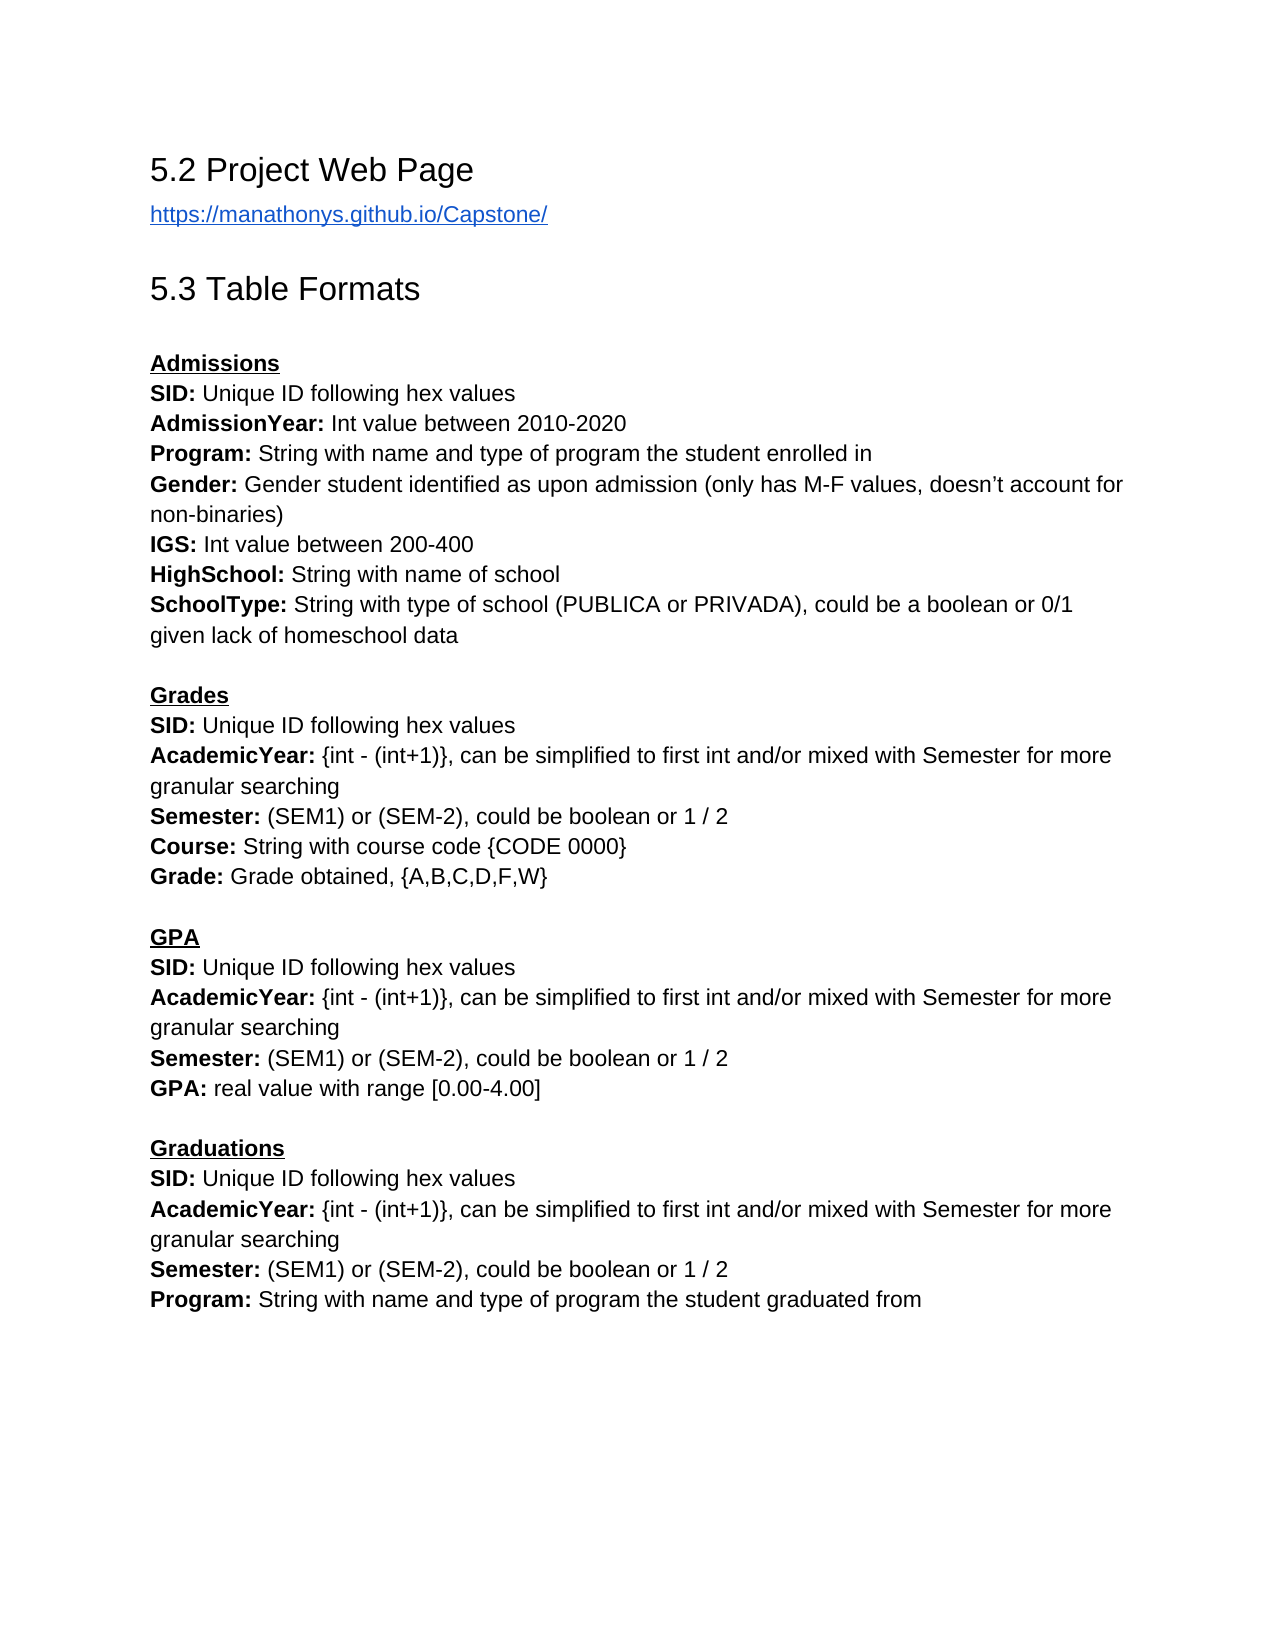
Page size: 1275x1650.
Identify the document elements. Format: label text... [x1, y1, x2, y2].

text Gender: Gender student identified as upon admission (only has M-F values, doesn’t account for non-binaries) [150, 471, 1125, 527]
text GPA [150, 924, 1125, 950]
text Semester: (SEM1) or (SEM-2), could be boolean or 1 / 2 [150, 1044, 1125, 1071]
text Program: String with name and type of program the student graduated from [150, 1286, 1125, 1313]
subtitle 5.3 Table Formats [150, 269, 1125, 307]
text Admissions [150, 350, 1125, 376]
text Grades [150, 682, 1125, 708]
text SID: Unique ID following hex values [150, 712, 1125, 739]
text AcademicYear: {int - (int+1)}, can be simplified to first int and/or mixed with Semester for more granular searching [150, 1196, 1125, 1252]
text SID: Unique ID following hex values [150, 1165, 1125, 1192]
text AdmissionYear: Int value between 2010-2020 [150, 410, 1125, 437]
text SchoolType: String with type of school (PUBLICA or PRIVADA), could be a boolean or 0/1 given lack of homeschool data [150, 591, 1125, 648]
text GPA: real value with range [0.00-4.00] [150, 1075, 1125, 1101]
text Program: String with name and type of program the student enrolled in [150, 440, 1125, 467]
text https://manathonys.github.io/Capstone/ [150, 201, 1125, 227]
text Semester: (SEM1) or (SEM-2), could be boolean or 1 / 2 [150, 1256, 1125, 1282]
text IGS: Int value between 200-400 [150, 531, 1125, 557]
text Grade: Grade obtained, {A,B,C,D,F,W} [150, 863, 1125, 890]
text SID: Unique ID following hex values [150, 954, 1125, 980]
subtitle 5.2 Project Web Page [150, 150, 1125, 188]
text AcademicYear: {int - (int+1)}, can be simplified to first int and/or mixed with Semester for more granular searching [150, 984, 1125, 1041]
text Semester: (SEM1) or (SEM-2), could be boolean or 1 / 2 [150, 803, 1125, 829]
text Graduations [150, 1135, 1125, 1162]
text HighSchool: String with name of school [150, 561, 1125, 588]
text SID: Unique ID following hex values [150, 380, 1125, 406]
text AcademicYear: {int - (int+1)}, can be simplified to first int and/or mixed with Semester for more granular searching [150, 742, 1125, 799]
text Course: String with course code {CODE 0000} [150, 833, 1125, 859]
